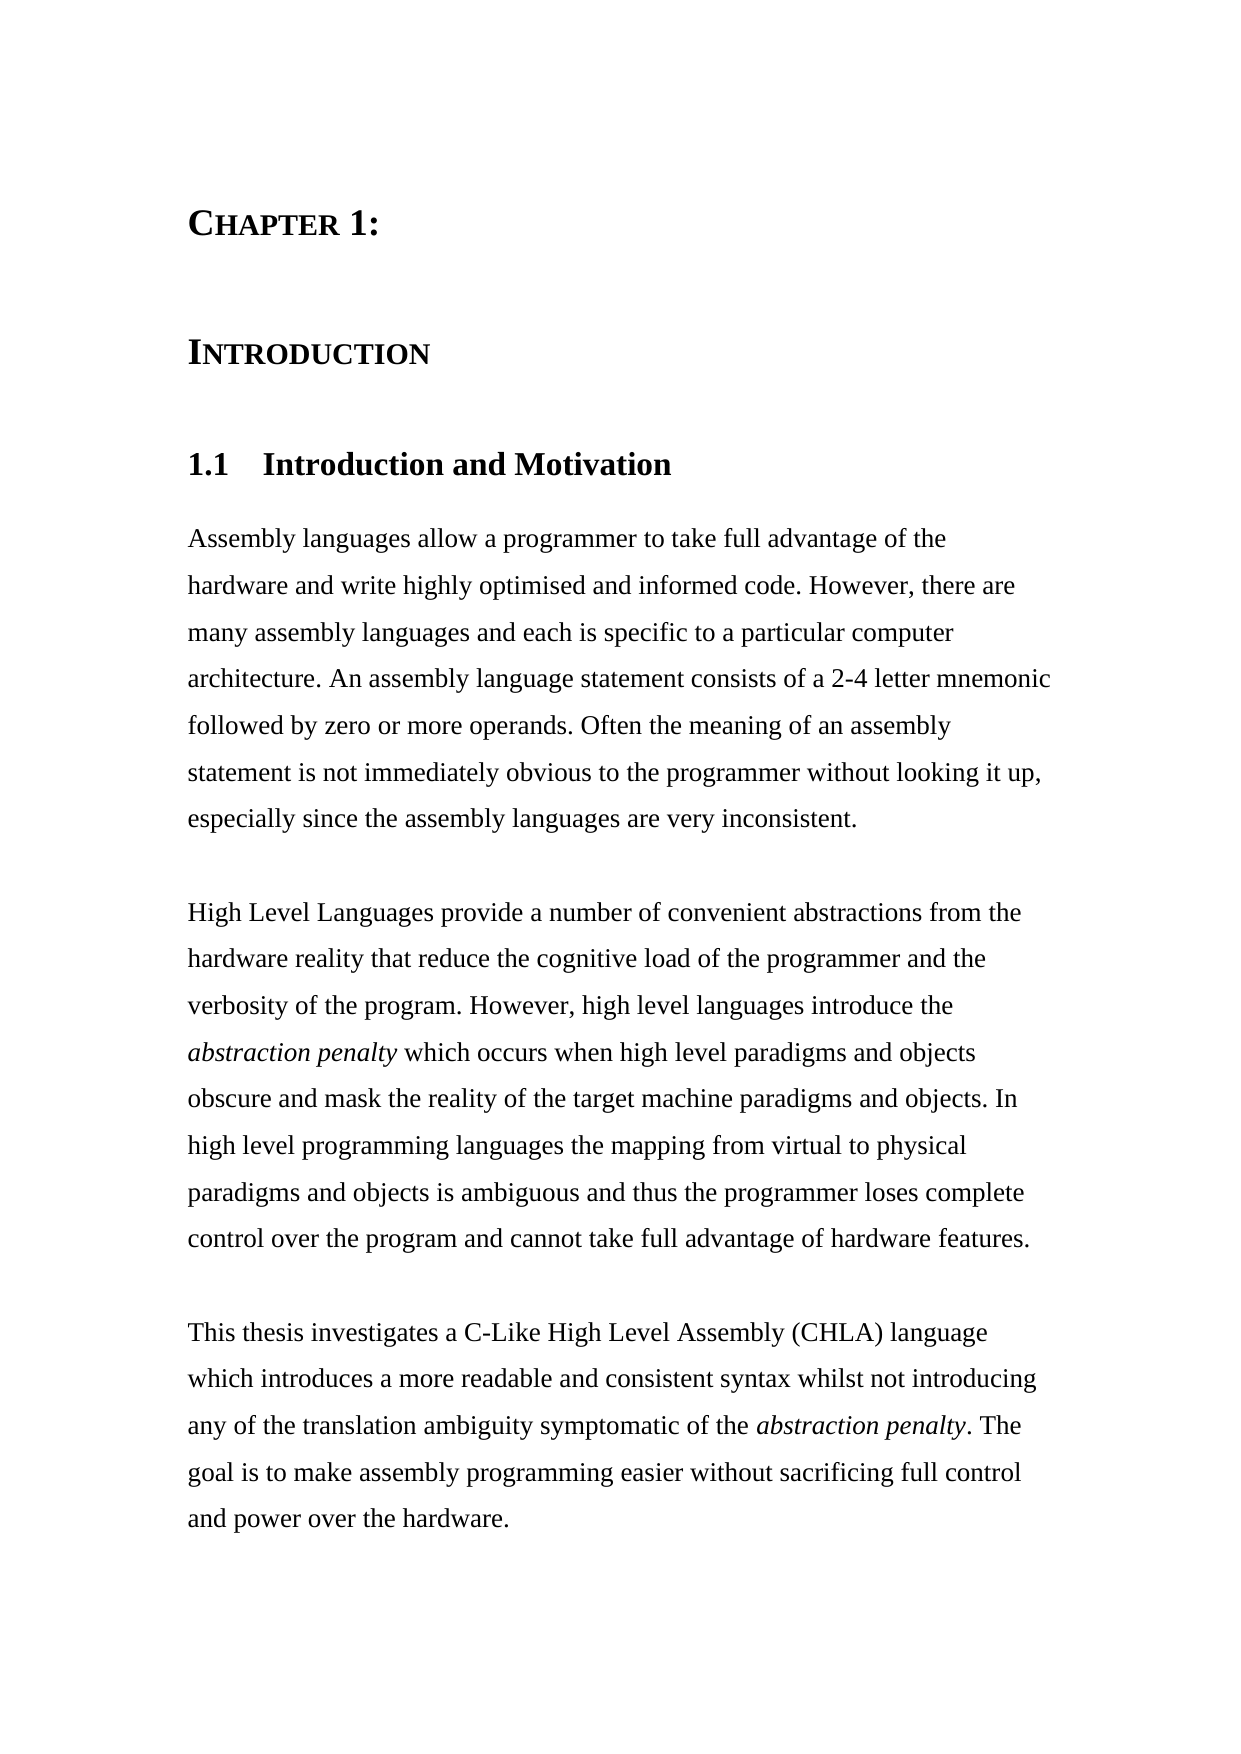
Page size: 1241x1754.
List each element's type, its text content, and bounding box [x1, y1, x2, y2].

text High Level Languages provide a number of convenient abstractions from the hardware reality that reduce the cognitive load of the programmer and the verbosity of the program. However, high level languages introduce the abstraction penalty which occurs when high level paradigms and objects obscure and mask the reality of the target machine paradigms and objects. In high level programming languages the mapping from virtual to physical paradigms and objects is ambiguous and thus the programmer loses complete control over the program and cannot take full advantage of hardware features. [187, 896, 1053, 1253]
subtitle Introduction and Motivation [187, 444, 1053, 482]
text This thesis investigates a C-Like High Level Assembly (CHLA) language which introduces a more readable and consistent syntax whilst not introducing any of the translation ambiguity symptomatic of the abstraction penalty. The goal is to make assembly programming easier without sacrificing full control and power over the hardware. [187, 1316, 1053, 1533]
subtitle Introduction [187, 200, 1053, 372]
text Assembly languages allow a programmer to take full advantage of the hardware and write highly optimised and informed code. However, there are many assembly languages and each is specific to a particular computer architecture. An assembly language statement consists of a 2-4 letter mnemonic followed by zero or more operands. Often the meaning of an assembly statement is not immediately obvious to the programmer without looking it up, especially since the assembly languages are very inconsistent. [187, 522, 1053, 833]
